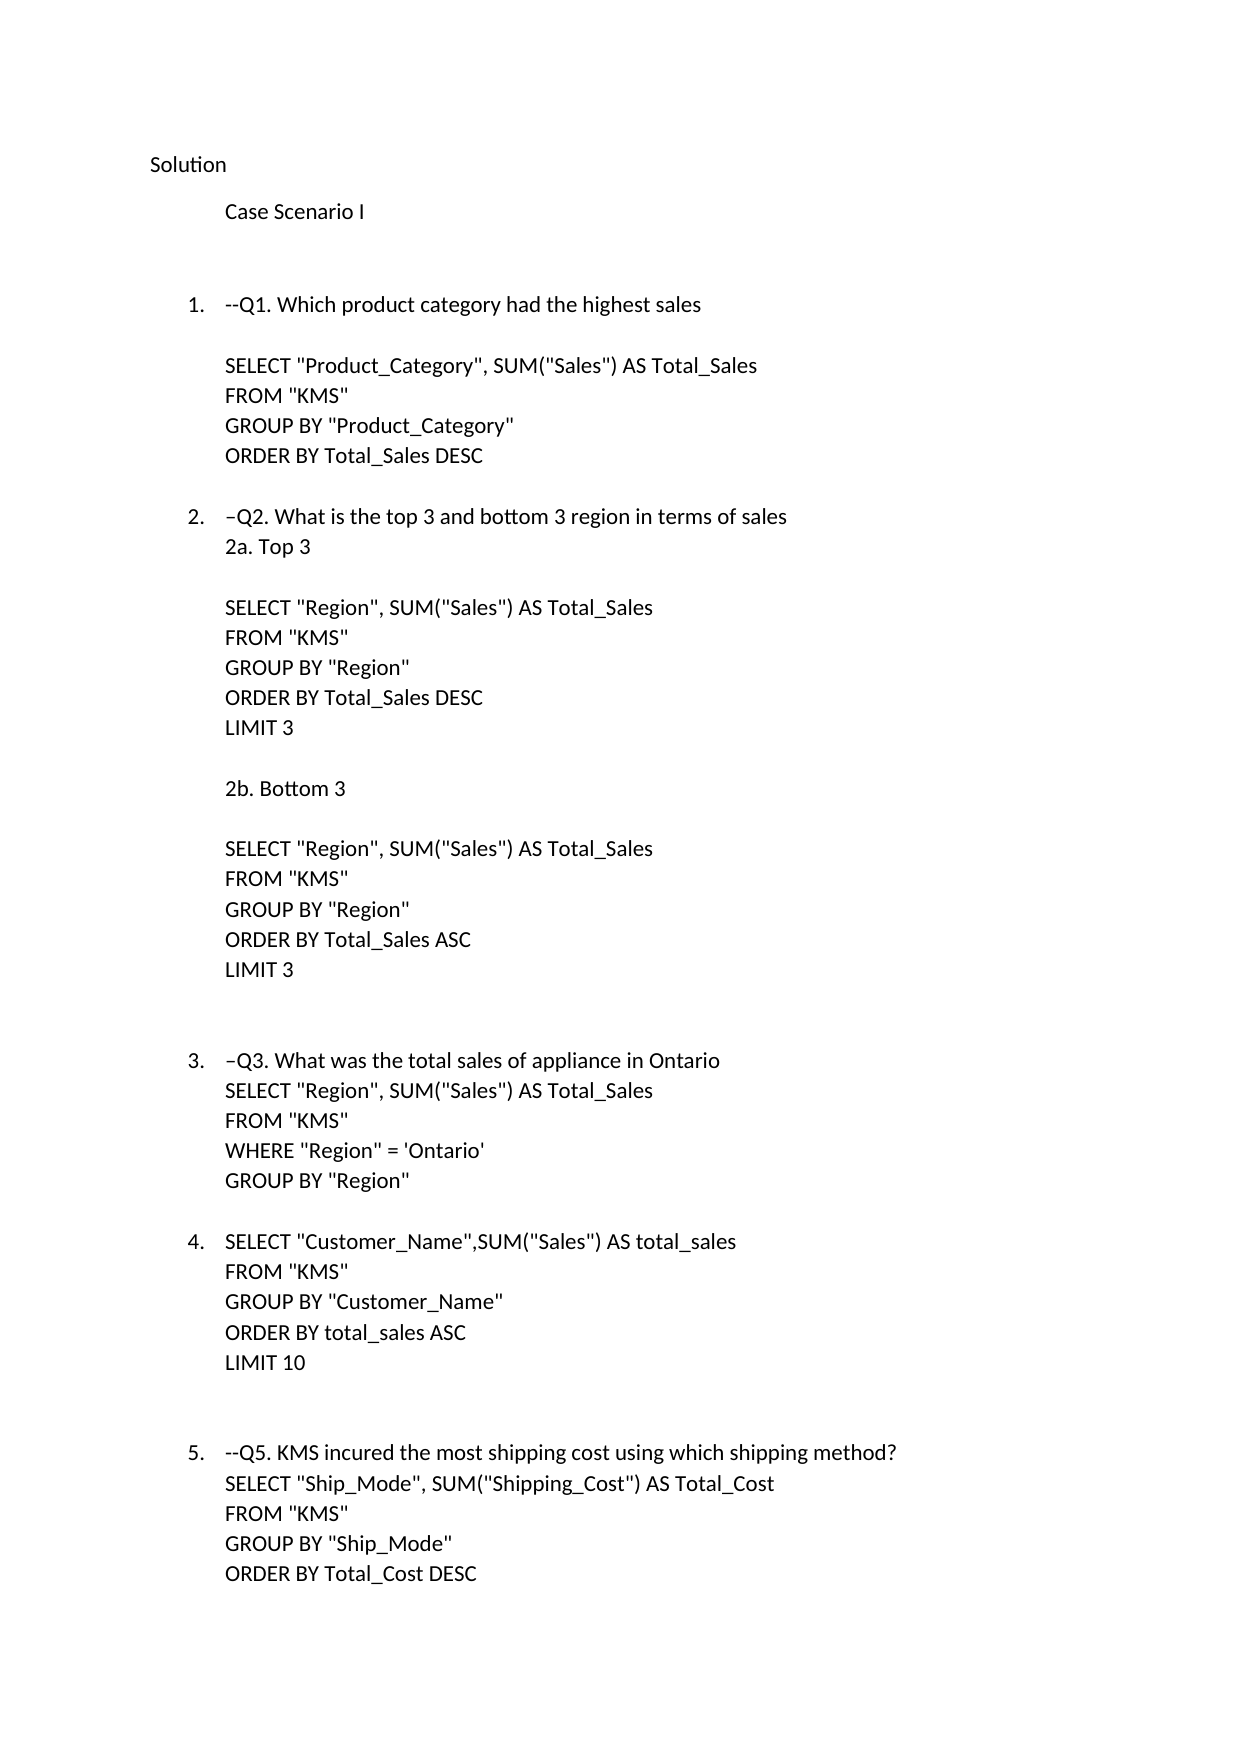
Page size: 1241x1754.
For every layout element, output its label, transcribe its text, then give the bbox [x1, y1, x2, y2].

list FROM "KMS" [225, 623, 1090, 651]
list ORDER BY total_sales ASC [225, 1318, 1090, 1346]
list –Q2. What is the top 3 and bottom 3 region in terms of sales [187, 502, 1090, 530]
list ORDER BY Total_Sales DESC [225, 683, 1090, 711]
list SELECT "Region", SUM("Sales") AS Total_Sales [225, 1076, 1090, 1104]
list FROM "KMS" [225, 1106, 1090, 1134]
list 2a. Top 3 [225, 532, 1090, 560]
text Solution [150, 150, 1090, 178]
list FROM "KMS" [225, 1499, 1090, 1527]
list FROM "KMS" [225, 1257, 1090, 1285]
list SELECT "Ship_Mode", SUM("Shipping_Cost") AS Total_Cost [225, 1469, 1090, 1497]
list SELECT "Customer_Name",SUM("Sales") AS total_sales [187, 1227, 1090, 1255]
list WHERE "Region" = 'Ontario' [225, 1136, 1090, 1164]
list GROUP BY "Ship_Mode" [225, 1529, 1090, 1557]
list Case Scenario I [225, 197, 1090, 225]
list FROM "KMS" [225, 381, 1090, 409]
list FROM "KMS" [225, 864, 1090, 893]
list GROUP BY "Region" [225, 895, 1090, 923]
list ORDER BY Total_Sales ASC [225, 925, 1090, 953]
list GROUP BY "Customer_Name" [225, 1287, 1090, 1316]
list --Q5. KMS incured the most shipping cost using which shipping method? [187, 1438, 1090, 1467]
list 2b. Bottom 3 [225, 774, 1090, 802]
list LIMIT 3 [225, 955, 1090, 983]
list LIMIT 10 [225, 1348, 1090, 1376]
list GROUP BY "Region" [225, 1167, 1090, 1195]
list SELECT "Region", SUM("Sales") AS Total_Sales [225, 834, 1090, 862]
list GROUP BY "Product_Category" [225, 411, 1090, 439]
list LIMIT 3 [225, 713, 1090, 742]
list –Q3. What was the total sales of appliance in Ontario [187, 1046, 1090, 1074]
list SELECT "Region", SUM("Sales") AS Total_Sales [225, 593, 1090, 621]
list GROUP BY "Region" [225, 653, 1090, 681]
list ORDER BY Total_Cost DESC [225, 1559, 1090, 1587]
list SELECT "Product_Category", SUM("Sales") AS Total_Sales [225, 351, 1090, 379]
list ORDER BY Total_Sales DESC [225, 442, 1090, 470]
list --Q1. Which product category had the highest sales [187, 291, 1090, 319]
